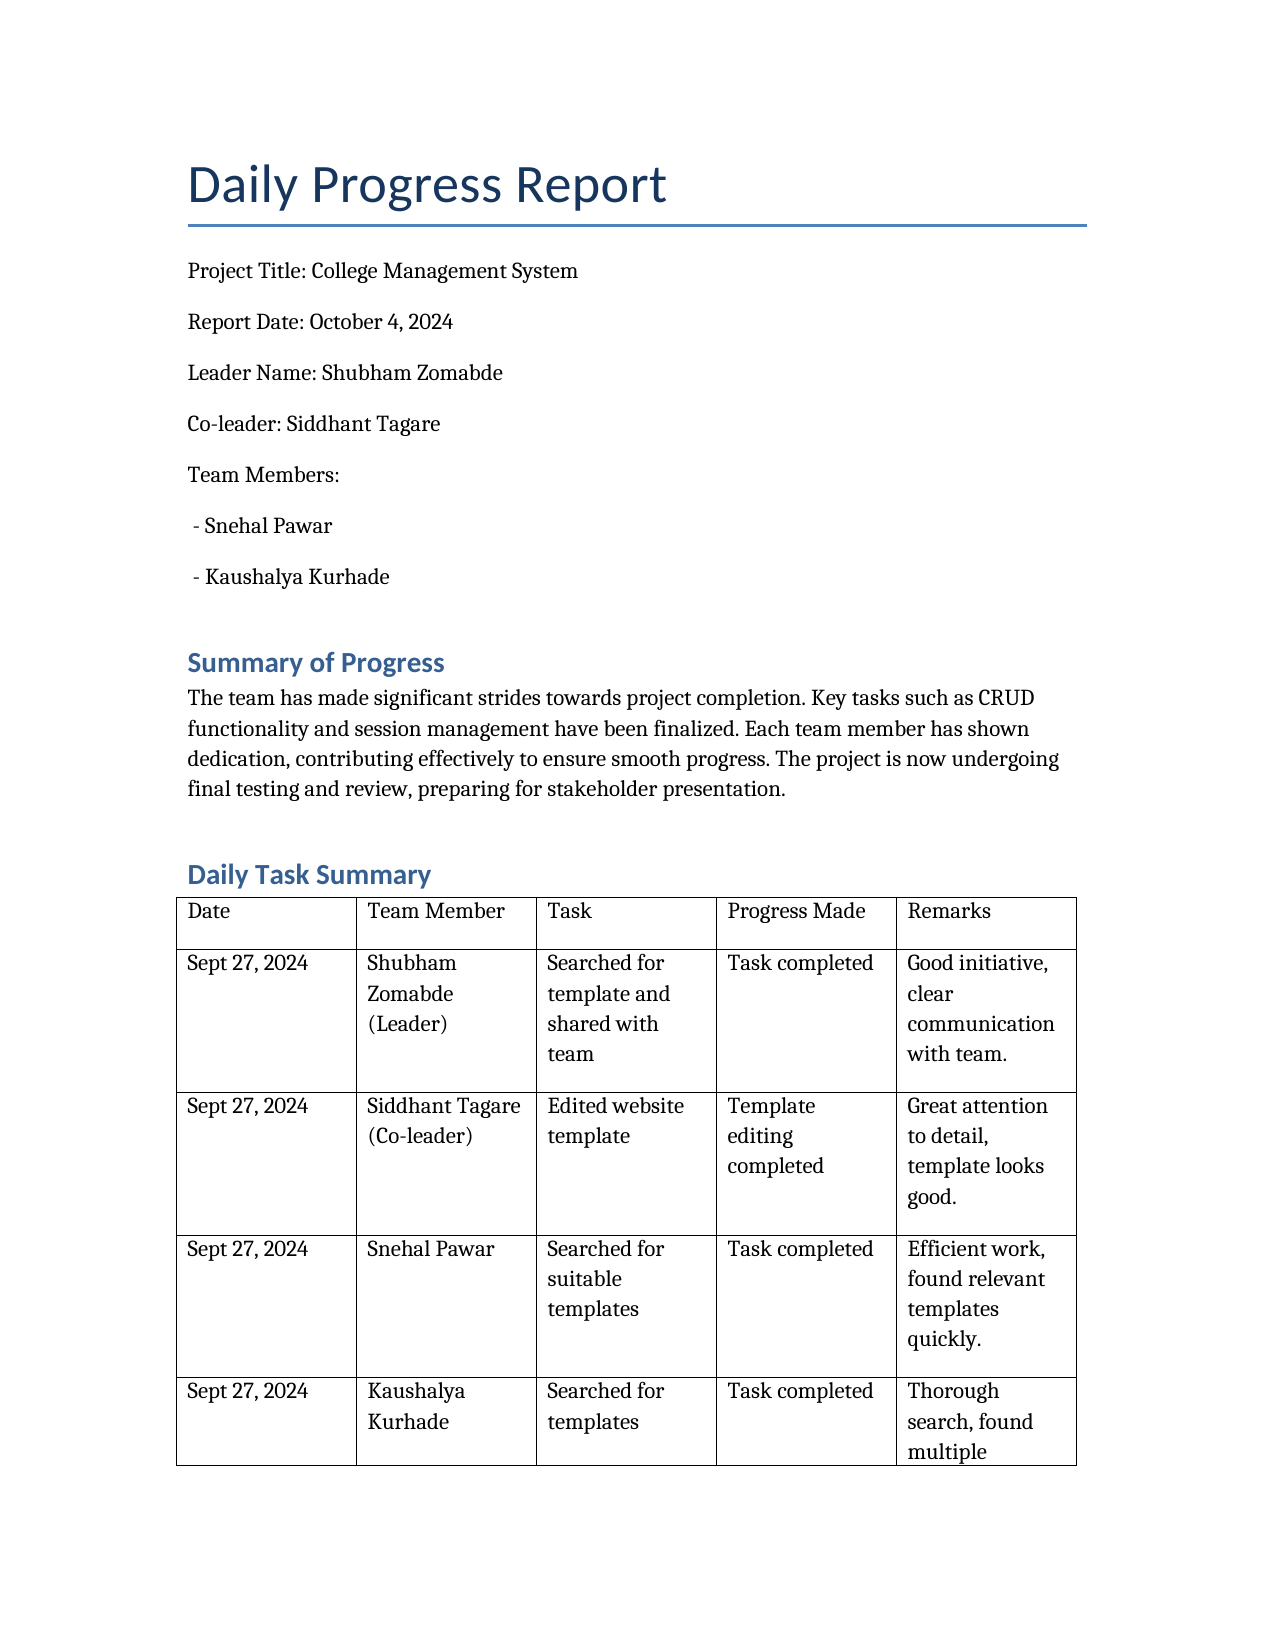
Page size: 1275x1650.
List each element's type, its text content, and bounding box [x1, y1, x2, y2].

subtitle Summary of Progress [187, 644, 1087, 680]
text Leader Name: Shubham Zomabde [187, 360, 1087, 386]
table_cell Task completed [717, 1236, 896, 1377]
table_cell Shubham Zomabde (Leader) [357, 950, 536, 1092]
text Project Title: College Management System [187, 258, 1087, 284]
title Daily Progress Report [187, 150, 1087, 227]
table_header Team Member [357, 898, 536, 949]
table_cell Sept 27, 2024 [177, 1378, 356, 1465]
table_cell Great attention to detail, template looks good. [897, 1093, 1076, 1234]
table_cell Kaushalya Kurhade [357, 1378, 536, 1465]
table_header Progress Made [717, 898, 896, 949]
text Report Date: October 4, 2024 [187, 309, 1087, 335]
text - Snehal Pawar [187, 513, 1087, 539]
table_header Task [537, 898, 716, 949]
text Co-leader: Siddhant Tagare [187, 411, 1087, 437]
table_header Date [177, 898, 356, 949]
table_cell Edited website template [537, 1093, 716, 1234]
table_cell Sept 27, 2024 [177, 1236, 356, 1377]
text Team Members: [187, 462, 1087, 488]
table_cell Template editing completed [717, 1093, 896, 1234]
table_cell Efficient work, found relevant templates quickly. [897, 1236, 1076, 1377]
subtitle Daily Task Summary [187, 856, 1087, 892]
text The team has made significant strides towards project completion. Key tasks such as CRUD functionality and session management have been finalized. Each team member has shown dedication, contributing effectively to ensure smooth progress. The project is now undergoing final testing and review, preparing for stakeholder presentation. [187, 685, 1087, 802]
text - Kaushalya Kurhade [187, 564, 1087, 590]
table_cell Task completed [717, 1378, 896, 1465]
table_header Remarks [897, 898, 1076, 949]
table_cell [897, 1378, 1076, 1465]
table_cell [537, 1378, 716, 1465]
table_cell Task completed [717, 950, 896, 1092]
table_cell Sept 27, 2024 [177, 1093, 356, 1234]
table_cell Sept 27, 2024 [177, 950, 356, 1092]
table_cell Good initiative, clear communication with team. [897, 950, 1076, 1092]
table_cell Searched for template and shared with team [537, 950, 716, 1092]
table_cell Snehal Pawar [357, 1236, 536, 1377]
table_cell Siddhant Tagare (Co-leader) [357, 1093, 536, 1234]
table_cell Searched for suitable templates [537, 1236, 716, 1377]
